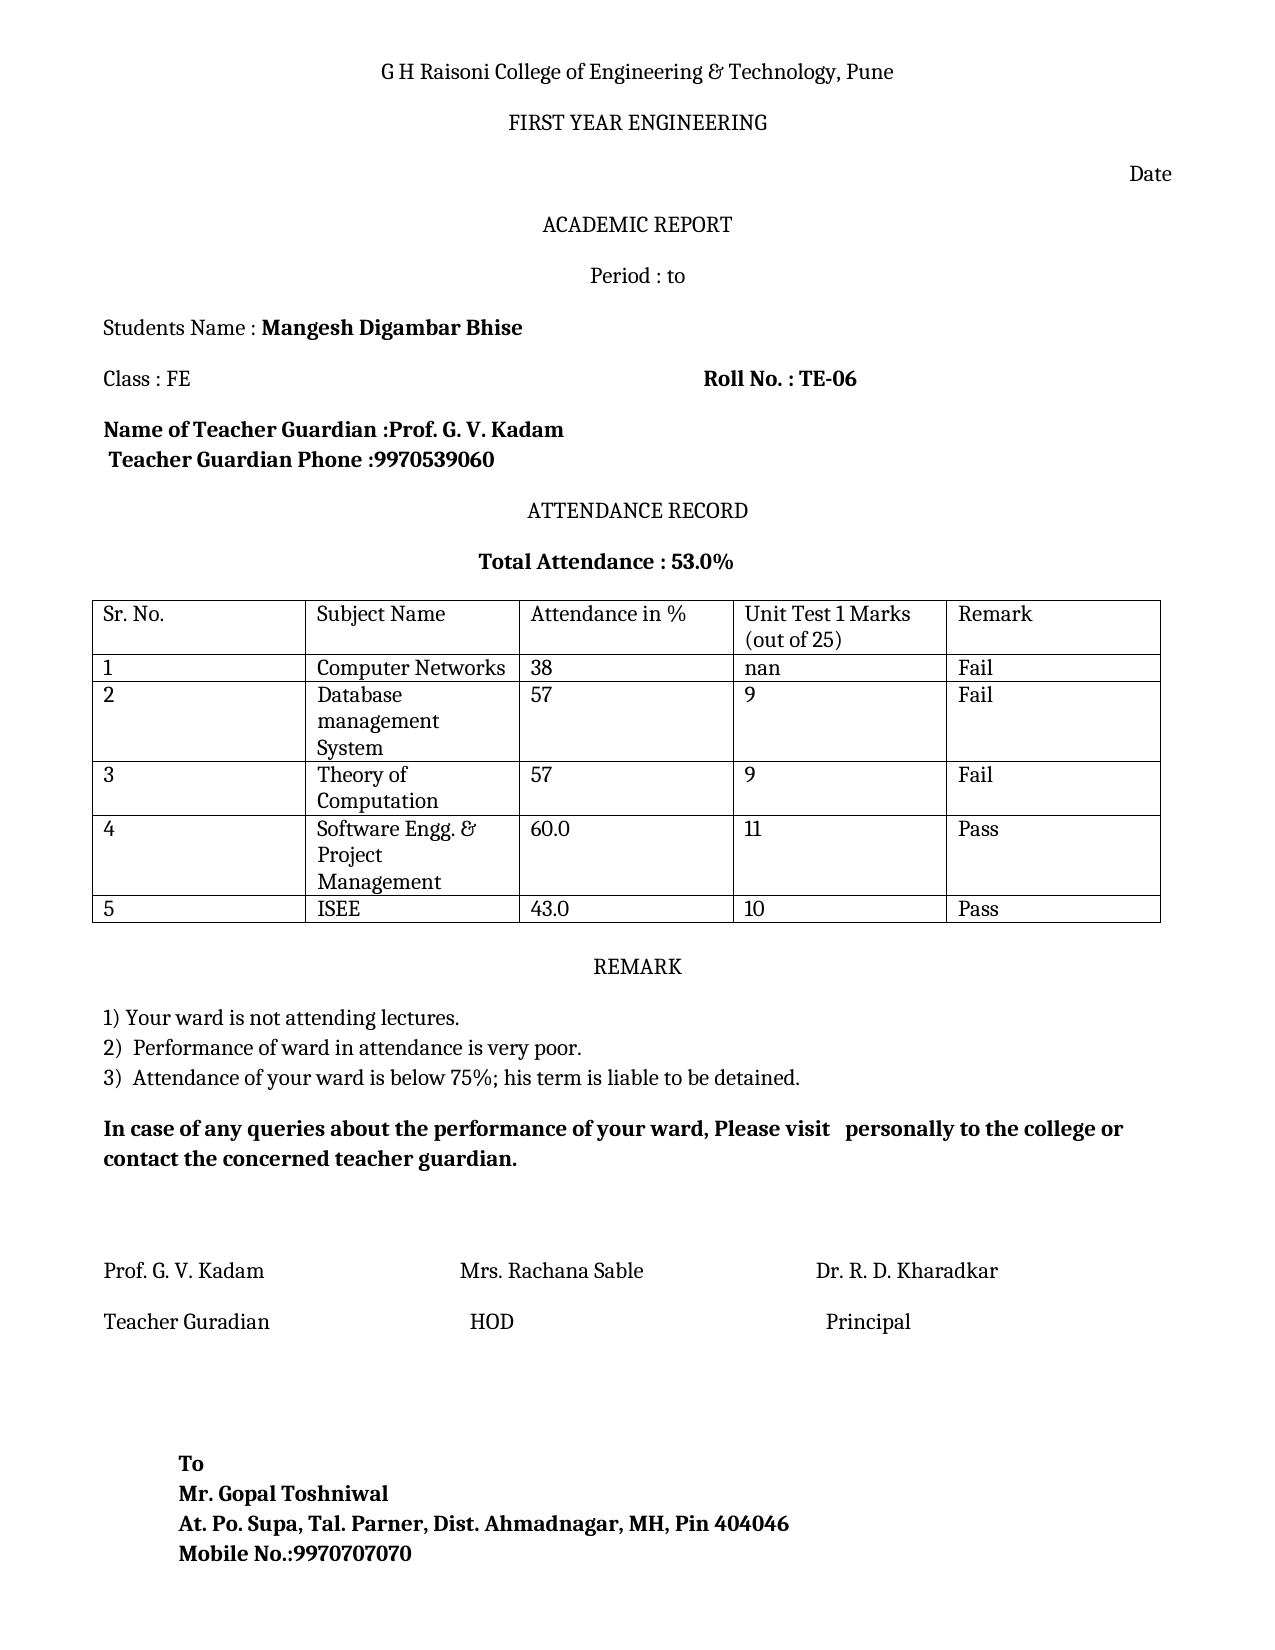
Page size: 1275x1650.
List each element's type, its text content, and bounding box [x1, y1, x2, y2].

text Period : to [103, 263, 1172, 289]
table_header Attendance in % [520, 601, 733, 653]
table_cell 5 [93, 896, 305, 922]
table_cell Teacher Guradian [92, 1309, 448, 1450]
table_cell Theory of Computation [306, 762, 519, 815]
table_cell Fail [947, 655, 1160, 681]
table_header Mrs. Rachana Sable [448, 1258, 804, 1309]
table_cell 60.0 [520, 816, 733, 895]
table_cell Database management System [306, 682, 519, 761]
table_cell 57 [520, 762, 733, 815]
table_cell Pass [947, 816, 1160, 895]
table_cell Computer Networks [306, 655, 519, 681]
text Date [103, 161, 1172, 187]
table_cell 57 [520, 682, 733, 761]
table_cell Pass [947, 896, 1160, 922]
text REMARK [103, 923, 1172, 980]
table_cell nan [734, 655, 946, 681]
table_cell 1 [93, 655, 305, 681]
text Name of Teacher Guardian :Prof. G. V. Kadam Teacher Guardian Phone :9970539060 [103, 416, 1172, 473]
text ACADEMIC REPORT [103, 212, 1172, 238]
table_cell 38 [520, 655, 733, 681]
table_cell HOD [448, 1309, 804, 1450]
table_cell 4 [93, 816, 305, 895]
table_header Remark [947, 601, 1160, 653]
table_cell 10 [734, 896, 946, 922]
table_cell Principal [804, 1309, 1161, 1450]
text Total Attendance : 53.0% [103, 549, 1172, 575]
table_header Subject Name [306, 601, 519, 653]
table_cell 2 [93, 682, 305, 761]
table_cell Fail [947, 762, 1160, 815]
text 1) Your ward is not attending lectures. 2) Performance of ward in attendance is very poor. 3) Attendance of your ward is below 75%; his term is liable to be detained. [103, 1004, 1172, 1091]
table_cell ISEE [306, 896, 519, 922]
text In case of any queries about the performance of your ward, Please visit personally to the college or contact the concerned teacher guardian. [103, 1116, 1172, 1233]
text Students Name : Mangesh Digambar Bhise [103, 314, 1172, 341]
table_cell 43.0 [520, 896, 733, 922]
table_header Dr. R. D. Kharadkar [804, 1258, 1161, 1309]
table_cell 9 [734, 762, 946, 815]
text Class : FE Roll No. : TE-06 [103, 365, 1172, 392]
text FIRST YEAR ENGINEERING [103, 110, 1172, 136]
table_header Sr. No. [93, 601, 305, 653]
table_header Prof. G. V. Kadam [92, 1258, 448, 1309]
table_cell Fail [947, 682, 1160, 761]
table_cell 11 [734, 816, 946, 895]
table_header Unit Test 1 Marks (out of 25) [734, 601, 946, 653]
table_cell 3 [93, 762, 305, 815]
text G H Raisoni College of Engineering & Technology, Pune [103, 59, 1172, 85]
table_cell Software Engg. & Project Management [306, 816, 519, 895]
table_cell 9 [734, 682, 946, 761]
text ATTENDANCE RECORD [103, 498, 1172, 524]
text To Mr. Gopal Toshniwal At. Po. Supa, Tal. Parner, Dist. Ahmadnagar, MH, Pin 404046 Mobile No.:9970707070 [103, 1450, 1172, 1567]
